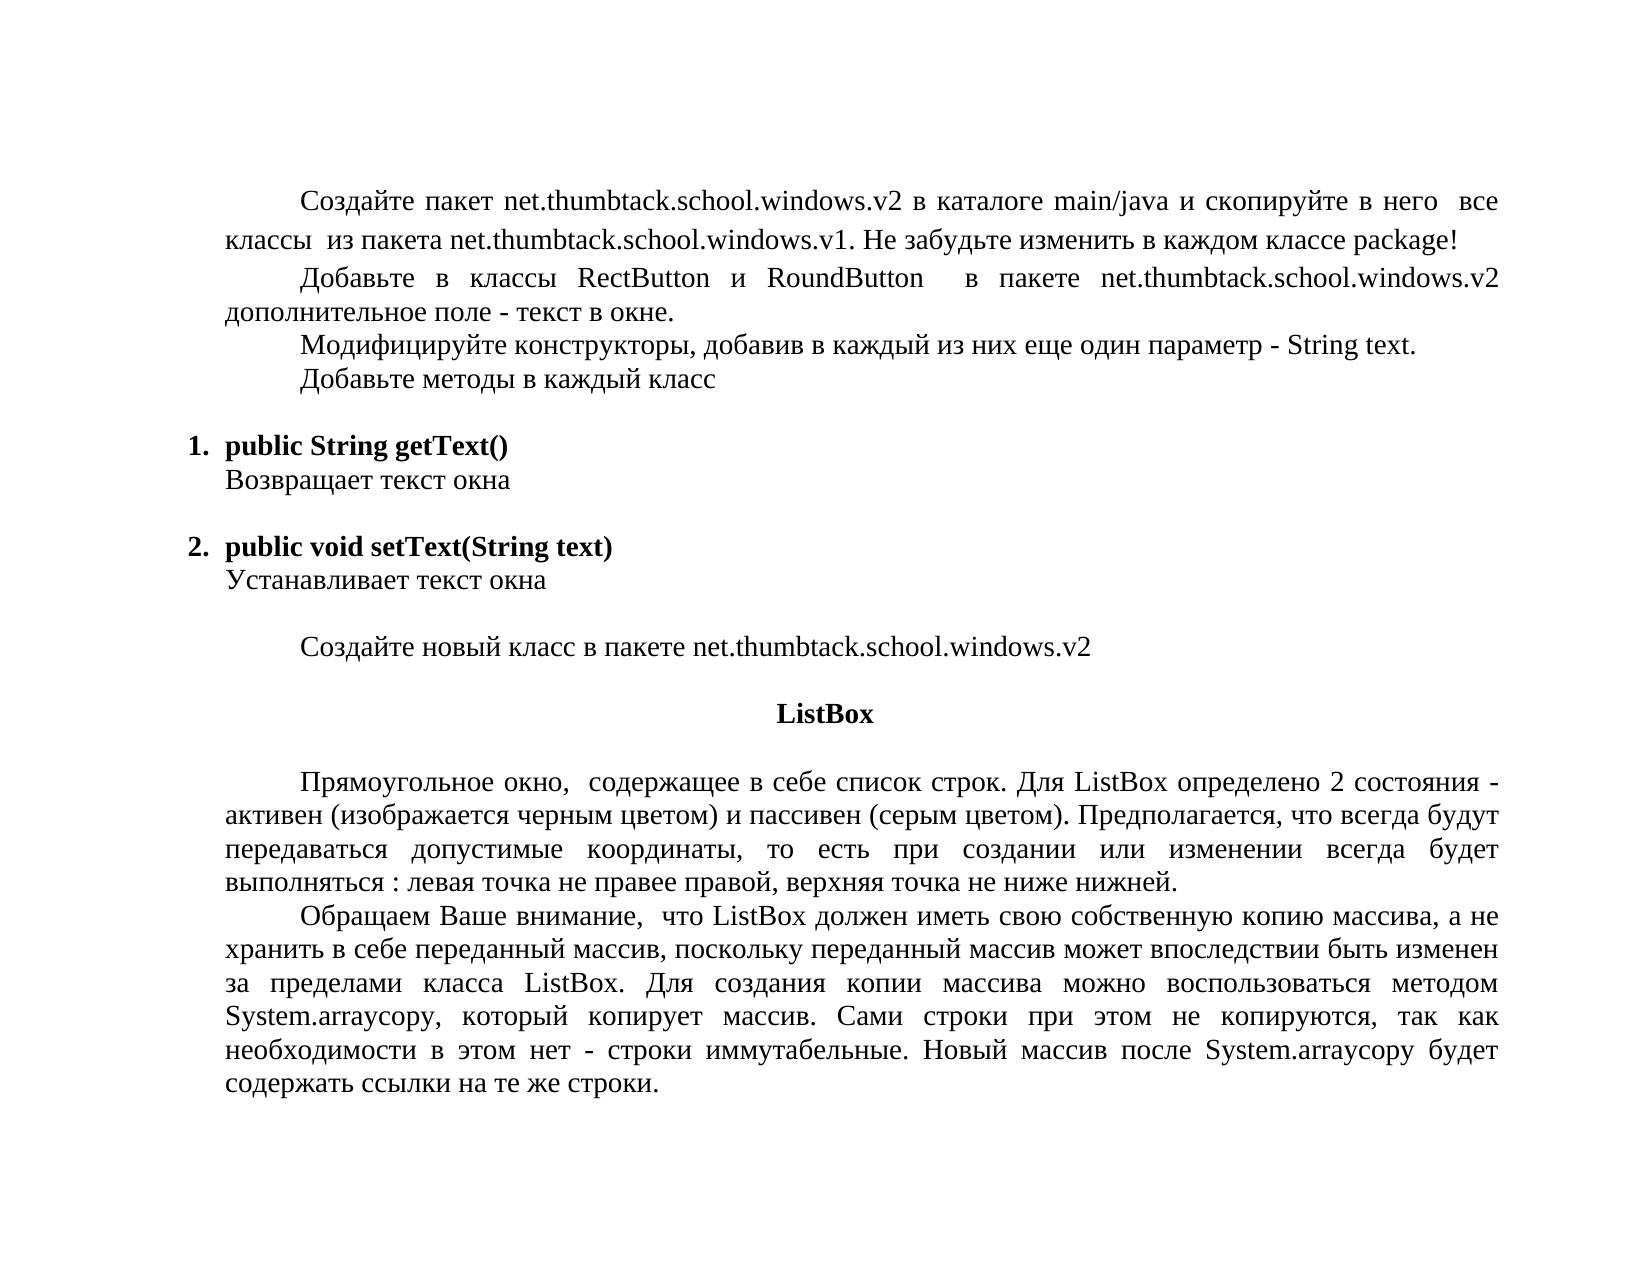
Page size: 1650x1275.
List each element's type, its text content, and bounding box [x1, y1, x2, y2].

text Модифицируйте конструкторы, добавив в каждый из них еще один параметр - String text. [225, 328, 1500, 361]
list public void setText(String text) [187, 529, 1500, 562]
text ListBox [150, 697, 1500, 730]
text Обращаем Ваше внимание, что ListBox должен иметь свою собственную копию массива, а не хранить в себе переданный массив, поскольку переданный массив может впоследствии быть изменен за пределами класса ListBox. Для создания копии массива можно воспользоваться методом System.arraycopy, который копирует массив. Сами строки при этом не копируются, так как необходимости в этом нет - строки иммутабельные. Новый массив после System.arraycopy будет содержать ссылки на те же строки. [225, 898, 1500, 1099]
text Создайте пакет net.thumbtack.school.windows.v2 в каталоге main/java и скопируйте в него все классы из пакета net.thumbtack.school.windows.v1. Не забудьте изменить в каждом классе package! [225, 183, 1500, 256]
text Добавьте методы в каждый класс [225, 361, 1500, 395]
text Устанавливает текст окна [150, 562, 1500, 596]
list public String getText() [187, 428, 1500, 462]
text Возвращает текст окна [150, 462, 1500, 495]
text Создайте новый класс в пакете net.thumbtack.school.windows.v2 [150, 629, 1500, 663]
text Прямоугольное окно, содержащее в себе список строк. Для ListBox определено 2 состояния - активен (изображается черным цветом) и пассивен (серым цветом). Предполагается, что всегда будут передаваться допустимые координаты, то есть при создании или изменении всегда будет выполняться : левая точка не правее правой, верхняя точка не ниже нижней. [225, 764, 1500, 898]
text Добавьте в классы RectButton и RoundButton в пакете net.thumbtack.school.windows.v2 дополнительное поле - текст в окне. [225, 261, 1500, 328]
